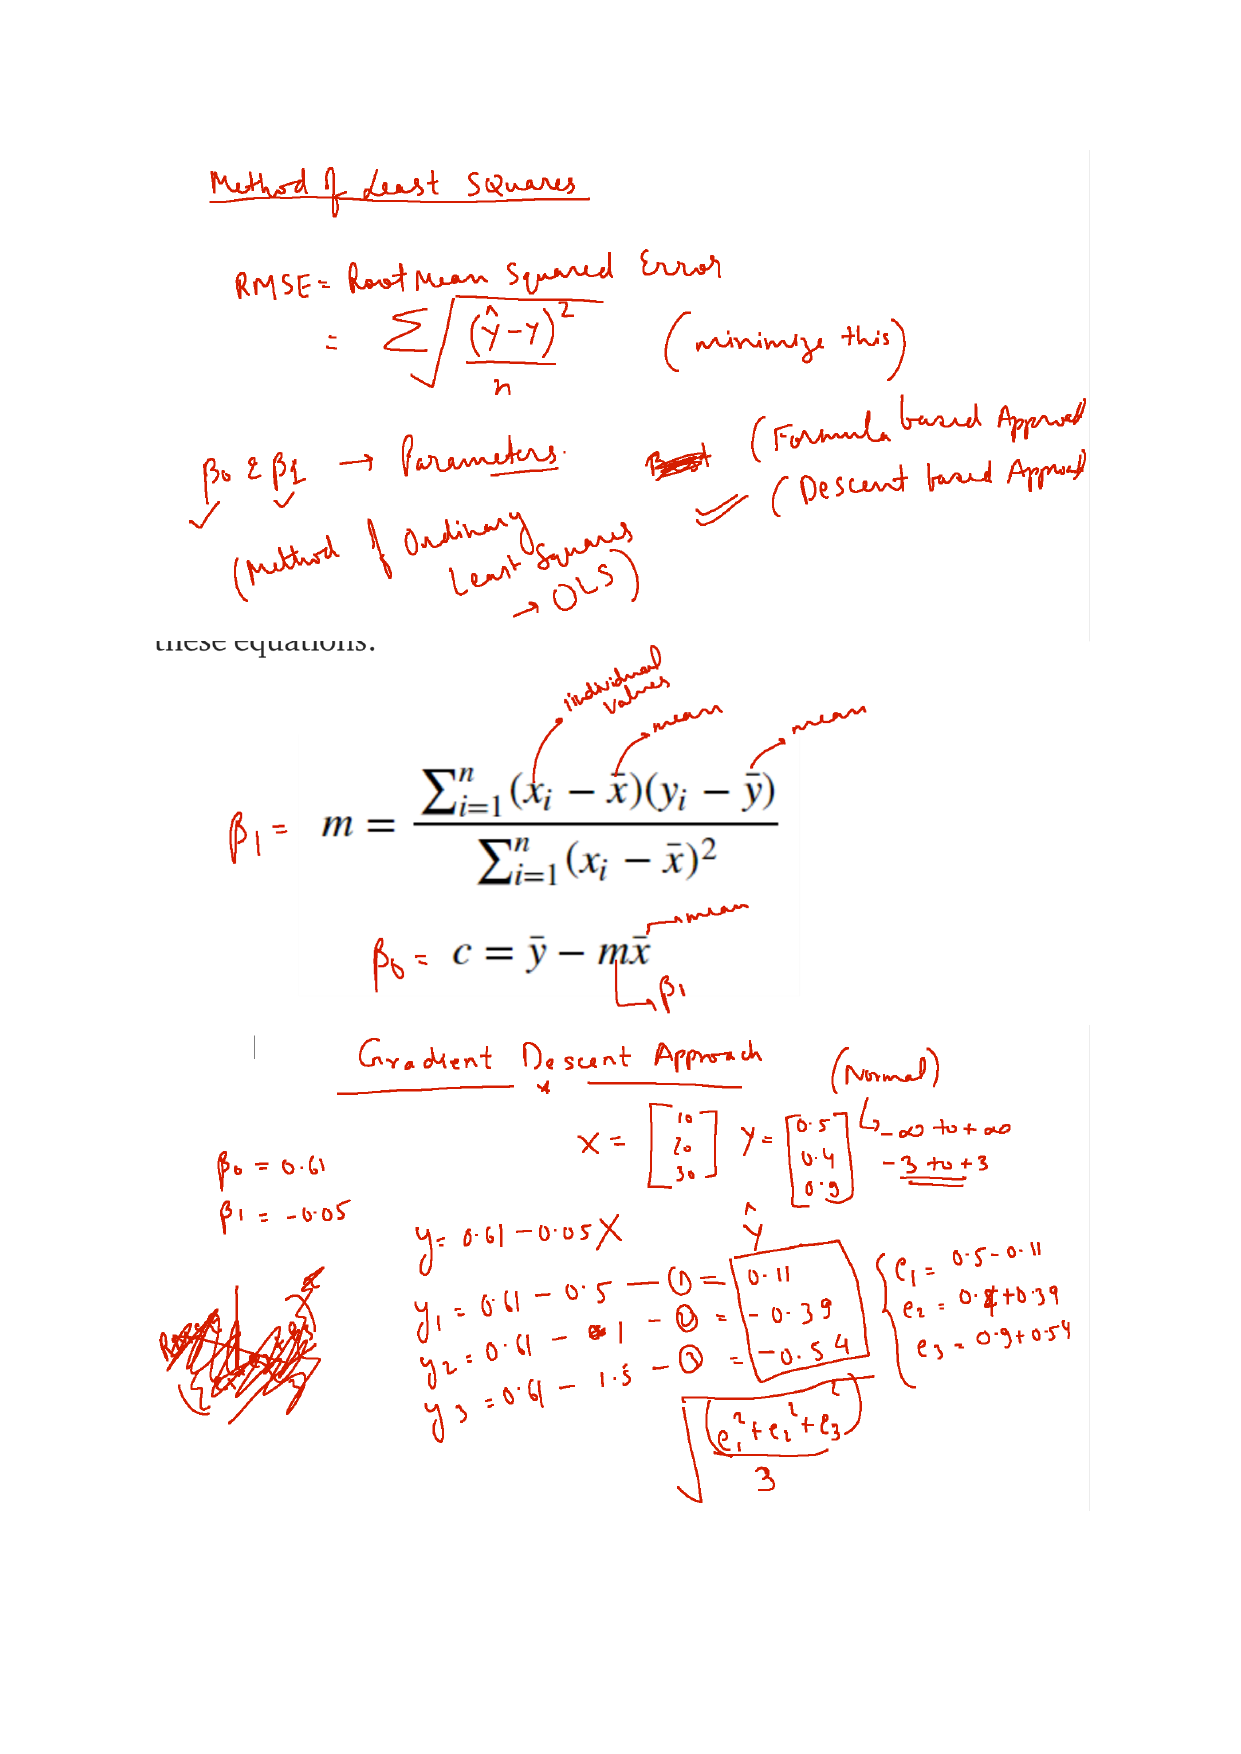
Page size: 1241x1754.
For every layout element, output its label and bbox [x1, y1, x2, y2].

picture [150, 150, 1090, 1511]
